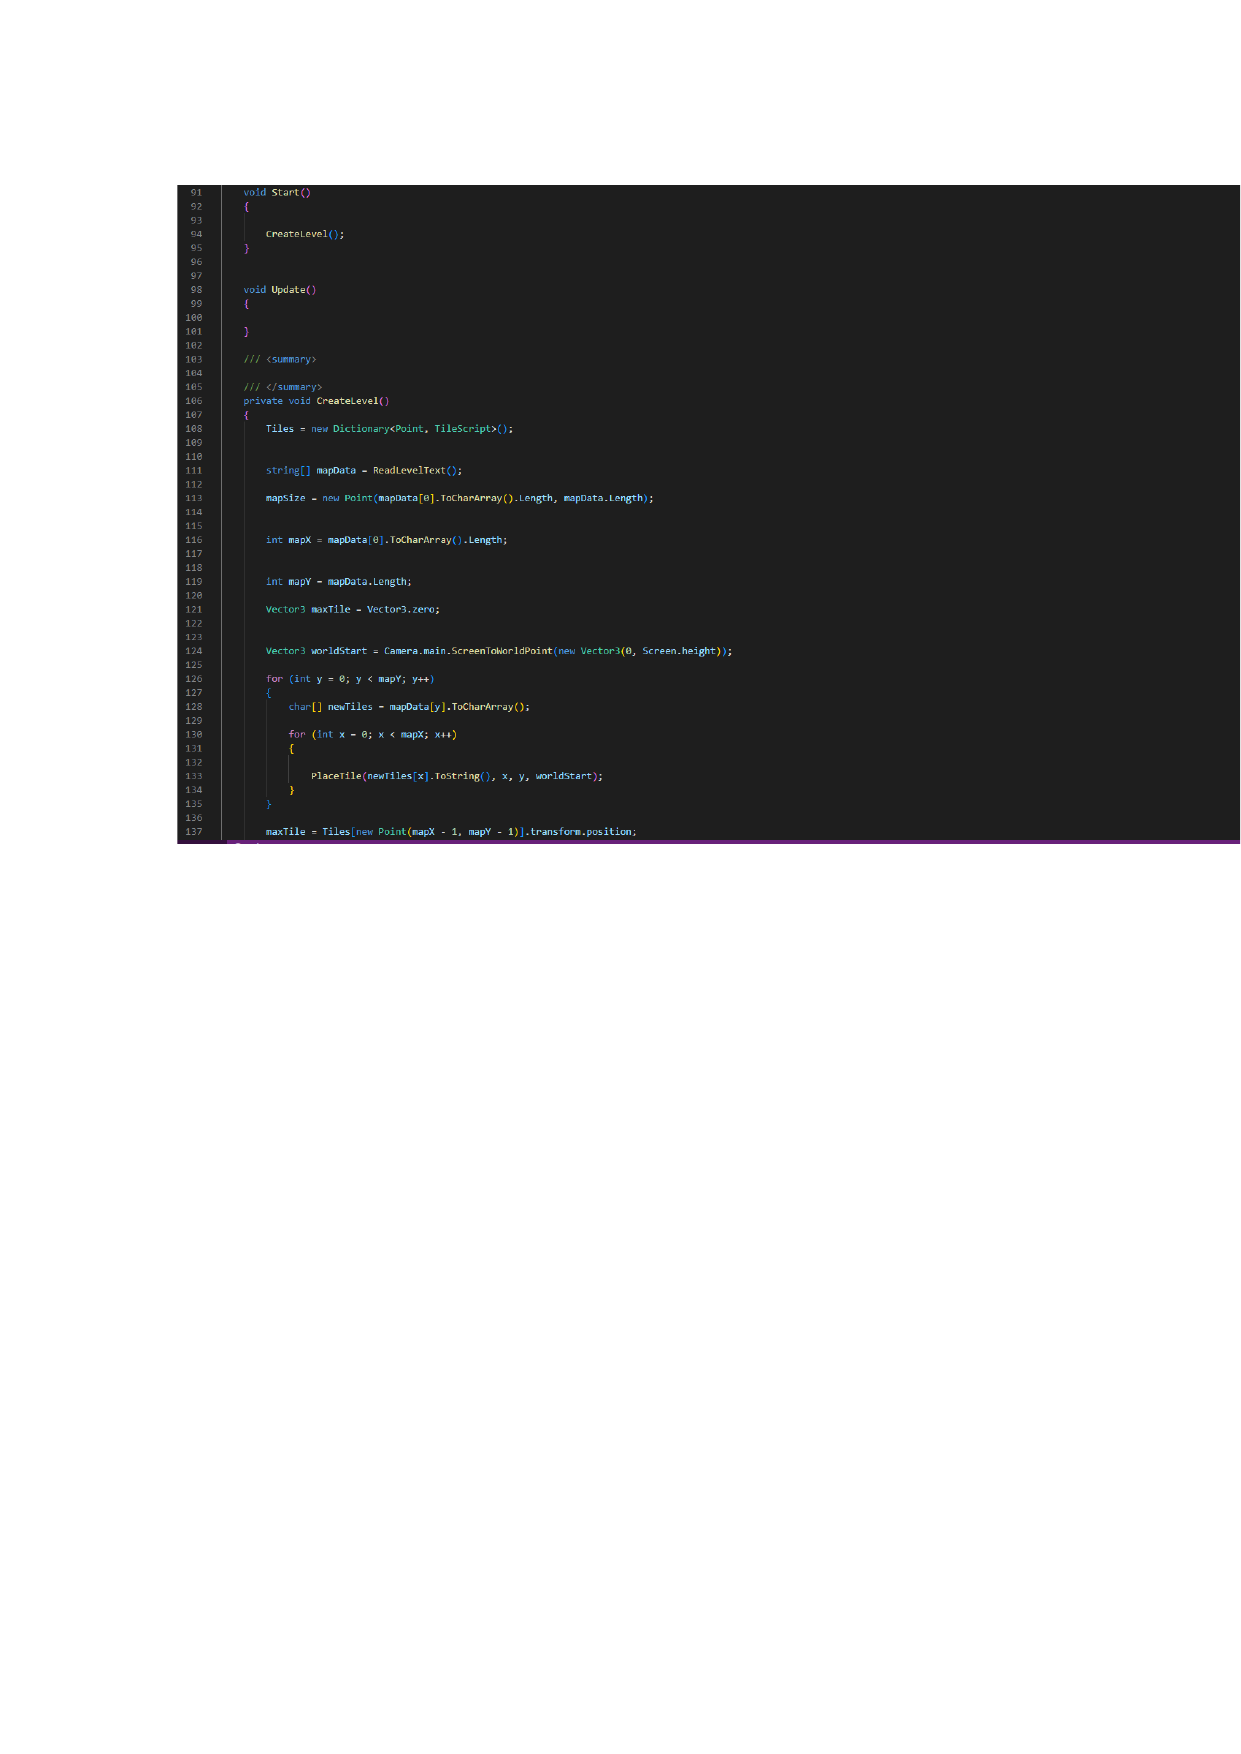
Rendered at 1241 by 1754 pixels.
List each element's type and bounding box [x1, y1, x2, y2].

picture [177, 185, 1241, 844]
